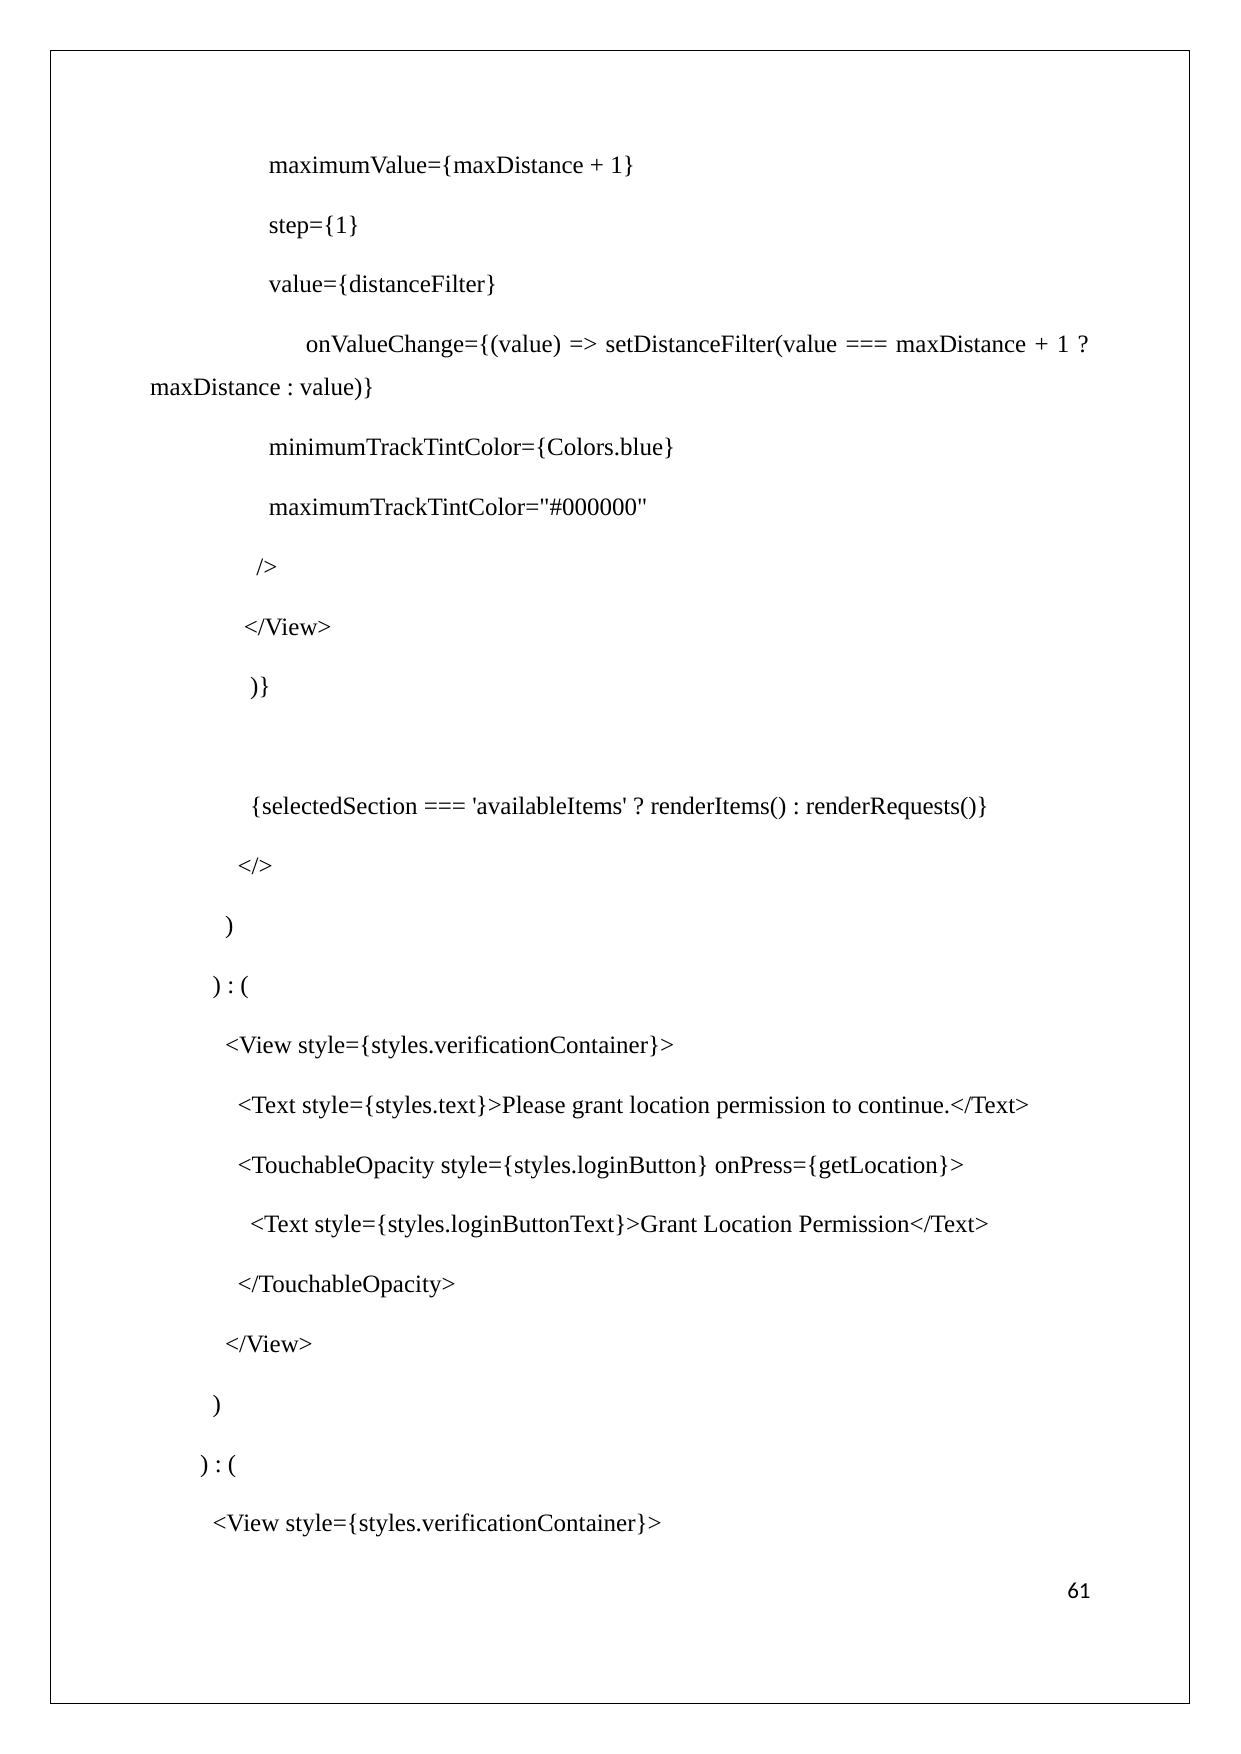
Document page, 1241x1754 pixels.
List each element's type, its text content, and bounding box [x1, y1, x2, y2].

text <TouchableOpacity style={styles.loginButton} onPress={getLocation}> [150, 1150, 1090, 1178]
text maximumTrackTintColor="#000000" [150, 492, 1090, 521]
text onValueChange={(value) => setDistanceFilter(value === maxDistance + 1 ? maxDistance : value)} [150, 329, 1090, 401]
text <Text style={styles.loginButtonText}>Grant Location Permission</Text> [150, 1209, 1090, 1238]
text ) : ( [150, 1449, 1090, 1477]
text </TouchableOpacity> [150, 1269, 1090, 1298]
text ) [150, 911, 1090, 939]
text {selectedSection === 'availableItems' ? renderItems() : renderRequests()} [150, 791, 1090, 820]
text <View style={styles.verificationContainer}> [150, 1030, 1090, 1059]
text value={distanceFilter} [150, 269, 1090, 298]
text )} [150, 671, 1090, 700]
text <View style={styles.verificationContainer}> [150, 1508, 1090, 1537]
text /> [150, 552, 1090, 581]
text step={1} [150, 210, 1090, 238]
text </View> [150, 1329, 1090, 1358]
text minimumTrackTintColor={Colors.blue} [150, 432, 1090, 461]
text ) : ( [150, 970, 1090, 999]
text ) [150, 1389, 1090, 1418]
text </View> [150, 612, 1090, 640]
text </> [150, 851, 1090, 879]
text <Text style={styles.text}>Please grant location permission to continue.</Text> [150, 1090, 1090, 1119]
text maximumValue={maxDistance + 1} [150, 150, 1090, 179]
